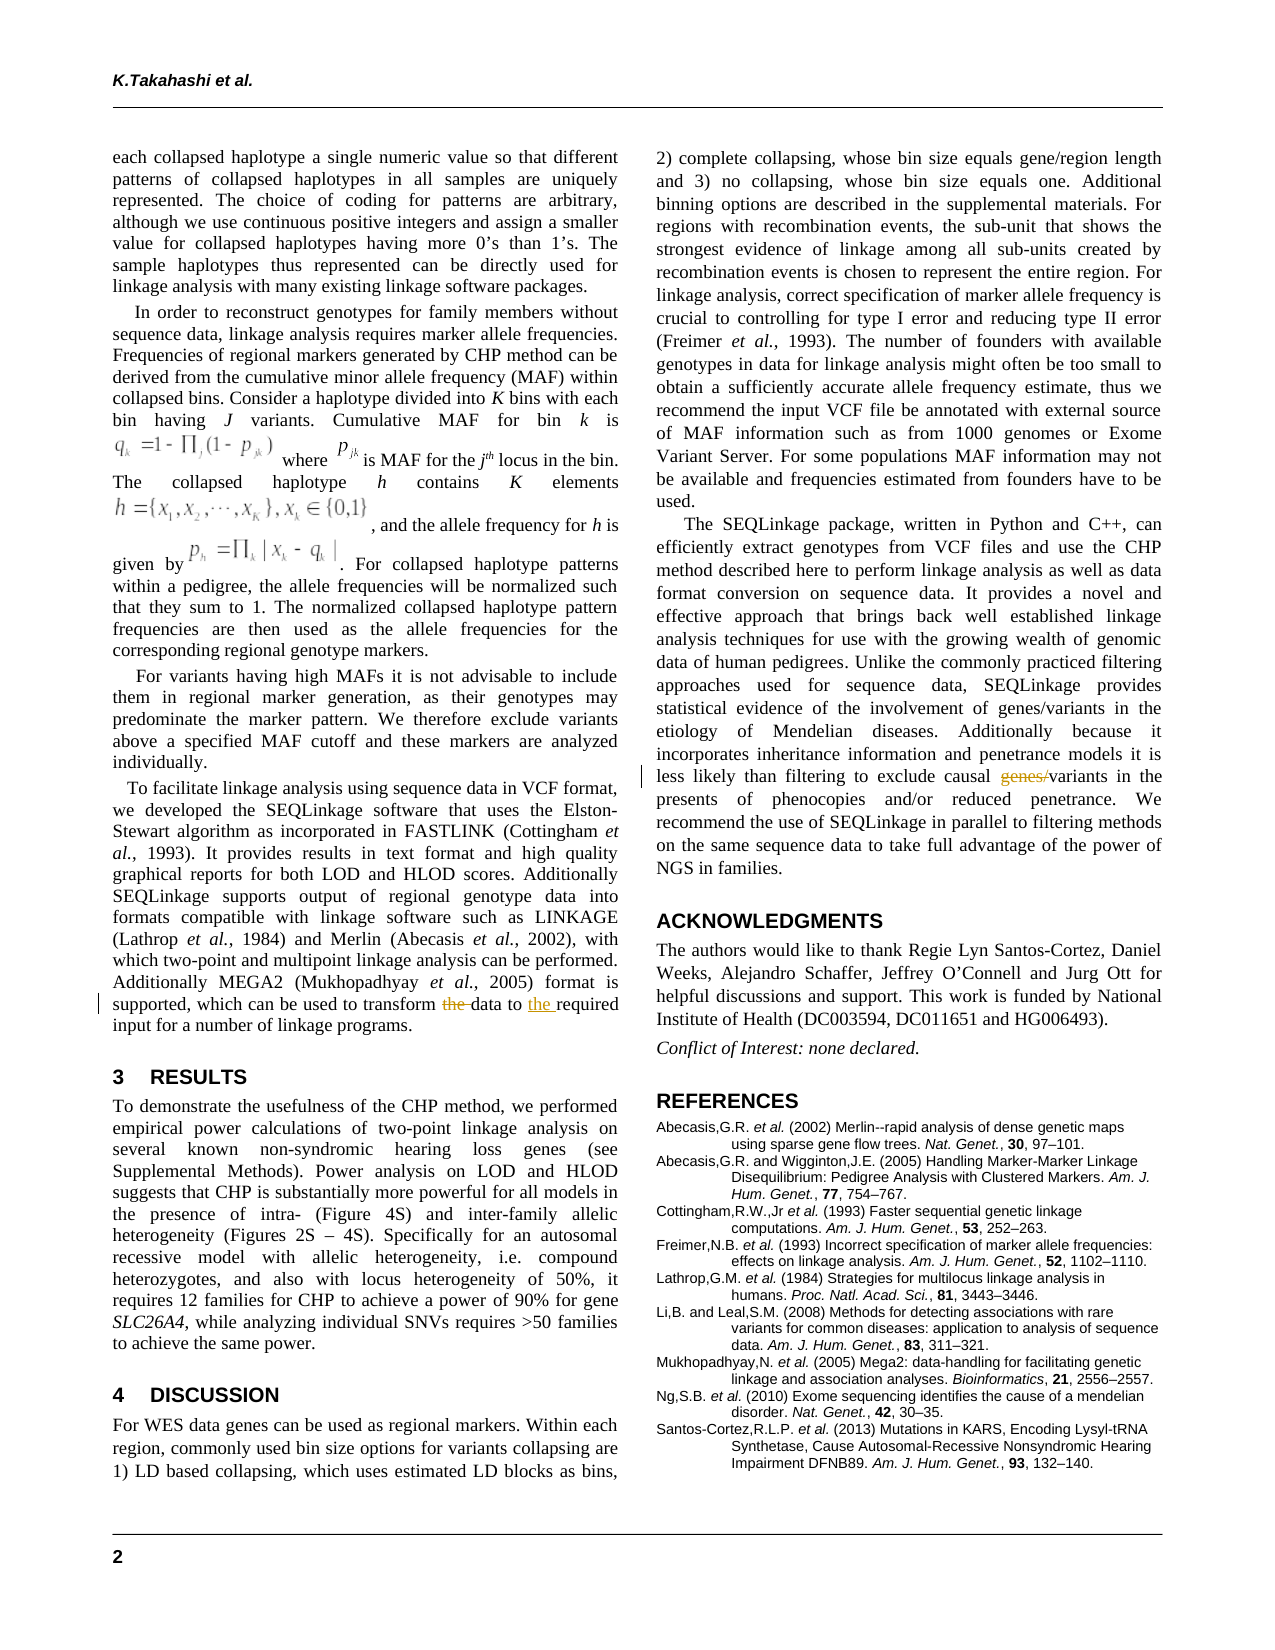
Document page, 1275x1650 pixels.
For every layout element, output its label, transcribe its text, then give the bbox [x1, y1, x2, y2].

text In order to reconstruct genotypes for family members without sequence data, linkage analysis requires marker allele frequencies. Frequencies of regional markers generated by CHP method can be derived from the cumulative minor allele frequency (MAF) within collapsed bins. Consider a haplotype divided into K bins with each bin having J variants. Cumulative MAF for bin k is where is MAF for the jth locus in the bin. The collapsed haplotype h contains K elements, and the allele frequency for h is given by. For collapsed haplotype patterns within a pedigree, the allele frequencies will be normalized such that they sum to 1. The normalized collapsed haplotype pattern frequencies are then used as the allele frequencies for the corresponding regional genotype markers. [112, 301, 619, 661]
text To demonstrate the usefulness of the CHP method, we performed empirical power calculations of two-point linkage analysis on several known non-syndromic hearing loss genes (see Supplemental Methods). Power analysis on LOD and HLOD suggests that CHP is substantially more powerful for all models in the presence of intra- (Figure 4S) and inter-family allelic heterogeneity (Figures 2S – 4S). Specifically for an autosomal recessive model with allelic heterogeneity, i.e. compound heterozygotes, and also with locus heterogeneity of 50%, it requires 12 families for CHP to achieve a power of 90% for gene SLC26A4, while analyzing individual SNVs requires >50 families to achieve the same power. [112, 1095, 619, 1354]
subtitle results [112, 1065, 619, 1090]
subtitle discussion [112, 1383, 619, 1408]
text For variants having high MAFs it is not advisable to include them in regional marker generation, as their genotypes may predominate the marker pattern. We therefore exclude variants above a specified MAF cutoff and these markers are analyzed individually. [112, 665, 619, 773]
text Santos-Cortez,R.L.P. et al. (2013) Mutations in KARS, Encoding Lysyl-tRNA Synthetase, Cause Autosomal-Recessive Nonsyndromic Hearing Impairment DFNB89. Am. J. Hum. Genet., 93, 132–140. [656, 1421, 1162, 1471]
text Ng,S.B. et al. (2010) Exome sequencing identifies the cause of a mendelian disorder. Nat. Genet., 42, 30–35. [656, 1387, 1162, 1421]
text To facilitate linkage analysis using sequence data in VCF format, we developed the SEQLinkage software that uses the Elston-Stewart algorithm as incorporated in FASTLINK (Cottingham et al., 1993). It provides results in text format and high quality graphical reports for both LOD and HLOD scores. Additionally SEQLinkage supports output of regional genotype data into formats compatible with linkage software such as LINKAGE (Lathrop et al., 1984) and Merlin (Abecasis et al., 2002), with which two-point and multipoint linkage analysis can be performed. Additionally MEGA2 (Mukhopadhyay et al., 2005) format is supported, which can be used to transform data to required input for a number of linkage programs. [112, 777, 619, 1036]
text References [656, 1088, 1162, 1113]
text Abecasis,G.R. et al. (2002) Merlin--rapid analysis of dense genetic maps using sparse gene flow trees. Nat. Genet., 30, 97–101. [656, 1119, 1162, 1152]
text Abecasis,G.R. and Wigginton,J.E. (2005) Handling Marker-Marker Linkage Disequilibrium: Pedigree Analysis with Clustered Markers. Am. J. Hum. Genet., 77, 754–767. [656, 1152, 1162, 1203]
text The SEQLinkage package, written in Python and C++, can efficiently extract genotypes from VCF files and use the CHP method described here to perform linkage analysis as well as data format conversion on sequence data. It provides a novel and effective approach that brings back well established linkage analysis techniques for use with the growing wealth of genomic data of human pedigrees. Unlike the commonly practiced filtering approaches used for sequence data, SEQLinkage provides statistical evidence of the involvement of genes/variants in the etiology of Mendelian diseases. Additionally because it incorporates inheritance information and penetrance models it is less likely than filtering to exclude causal variants in the presents of phenocopies and/or reduced penetrance. We recommend the use of SEQLinkage in parallel to filtering methods on the same sequence data to take full advantage of the power of NGS in families. [656, 512, 1162, 879]
text acknowledgments [656, 908, 1162, 933]
text Freimer,N.B. et al. (1993) Incorrect specification of marker allele frequencies: effects on linkage analysis. Am. J. Hum. Genet., 52, 1102–1110. [656, 1236, 1162, 1270]
text For WES data genes can be used as regional markers. Within each region, commonly used bin size options for variants collapsing are 1) LD based collapsing, which uses estimated LD blocks as bins, 2) complete collapsing, whose bin size equals gene/region length and 3) no collapsing, whose bin size equals one. Additional binning options are described in the supplemental materials. For regions with recombination events, the sub-unit that shows the strongest evidence of linkage among all sub-units created by recombination events is chosen to represent the entire region. For linkage analysis, correct specification of marker allele frequency is crucial to controlling for type I error and reducing type II error (Freimer et al., 1993). The number of founders with available genotypes in data for linkage analysis might often be too small to obtain a sufficiently accurate allele frequency estimate, thus we recommend the input VCF file be annotated with external source of MAF information such as from 1000 genomes or Exome Variant Server. For some populations MAF information may not be available and frequencies estimated from founders have to be used. [656, 146, 1162, 512]
text Lathrop,G.M. et al. (1984) Strategies for multilocus linkage analysis in humans. Proc. Natl. Acad. Sci., 81, 3443–3446. [656, 1270, 1162, 1303]
text Cottingham,R.W.,Jr et al. (1993) Faster sequential genetic linkage computations. Am. J. Hum. Genet., 53, 252–263. [656, 1203, 1162, 1236]
text Mukhopadhyay,N. et al. (2005) Mega2: data-handling for facilitating genetic linkage and association analyses. Bioinformatics, 21, 2556–2557. [656, 1354, 1162, 1387]
text Conflict of Interest: none declared. [656, 1036, 1162, 1059]
text Li,B. and Leal,S.M. (2008) Methods for detecting associations with rare variants for common diseases: application to analysis of sequence data. Am. J. Hum. Genet., 83, 311–321. [656, 1303, 1162, 1354]
text The authors would like to thank Regie Lyn Santos-Cortez, Daniel Weeks, Alejandro Schaffer, Jeffrey O’Connell and Jurg Ott for helpful discussions and support. This work is funded by National Institute of Health (DC003594, DC011651 and HG006493). [656, 938, 1162, 1030]
